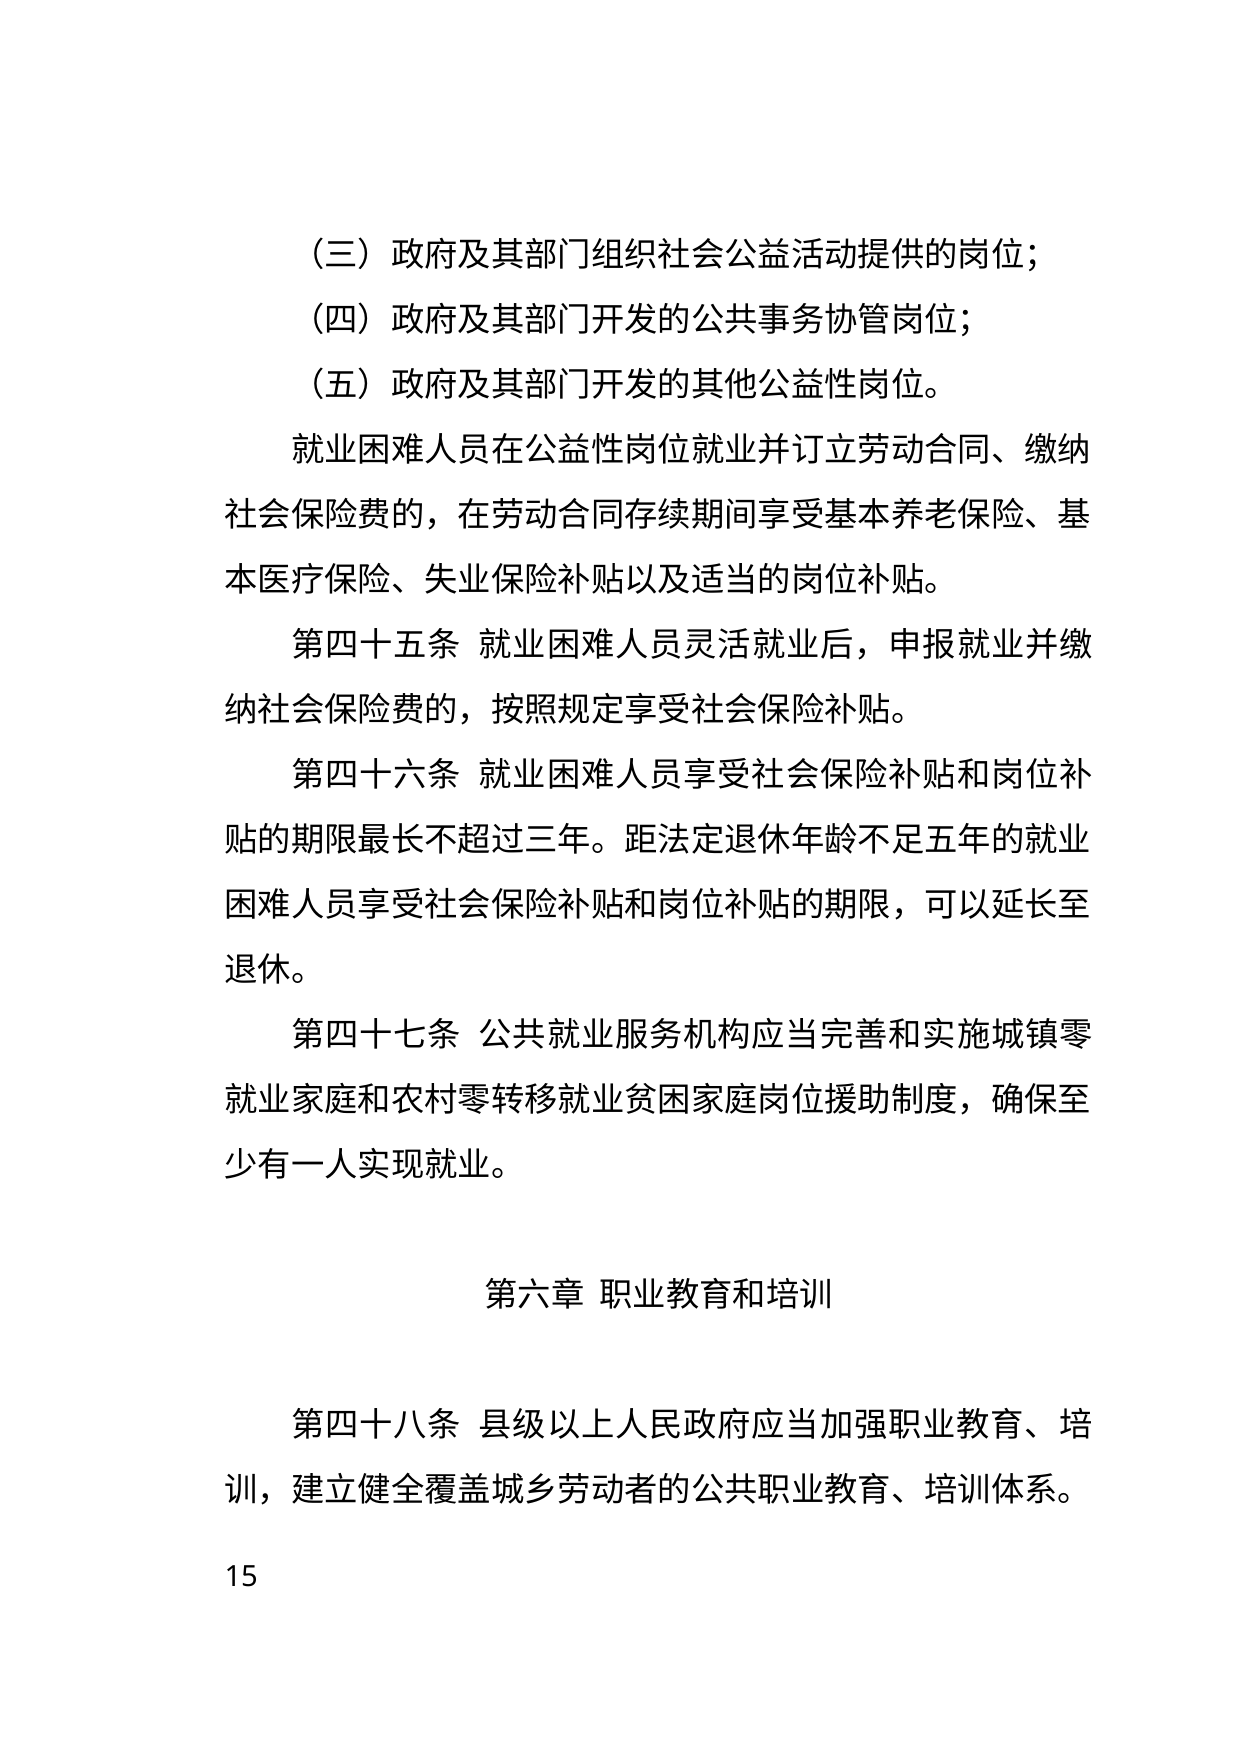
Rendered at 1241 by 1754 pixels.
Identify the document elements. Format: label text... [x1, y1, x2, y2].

text （四）政府及其部门开发的公共事务协管岗位； [224, 284, 1093, 349]
text 第四十八条 县级以上人民政府应当加强职业教育、培训，建立健全覆盖城乡劳动者的公共职业教育、培训体系。 [224, 1389, 1093, 1519]
text 第四十五条 就业困难人员灵活就业后，申报就业并缴纳社会保险费的，按照规定享受社会保险补贴。 [224, 609, 1093, 739]
text （五）政府及其部门开发的其他公益性岗位。 [224, 349, 1093, 414]
text 第四十七条 公共就业服务机构应当完善和实施城镇零就业家庭和农村零转移就业贫困家庭岗位援助制度，确保至少有一人实现就业。 [224, 999, 1093, 1194]
text （三）政府及其部门组织社会公益活动提供的岗位； [224, 219, 1093, 284]
text 第六章 职业教育和培训 [224, 1259, 1093, 1324]
text 第四十六条 就业困难人员享受社会保险补贴和岗位补贴的期限最长不超过三年。距法定退休年龄不足五年的就业困难人员享受社会保险补贴和岗位补贴的期限，可以延长至退休。 [224, 739, 1093, 999]
text 就业困难人员在公益性岗位就业并订立劳动合同、缴纳社会保险费的，在劳动合同存续期间享受基本养老保险、基本医疗保险、失业保险补贴以及适当的岗位补贴。 [224, 414, 1093, 609]
